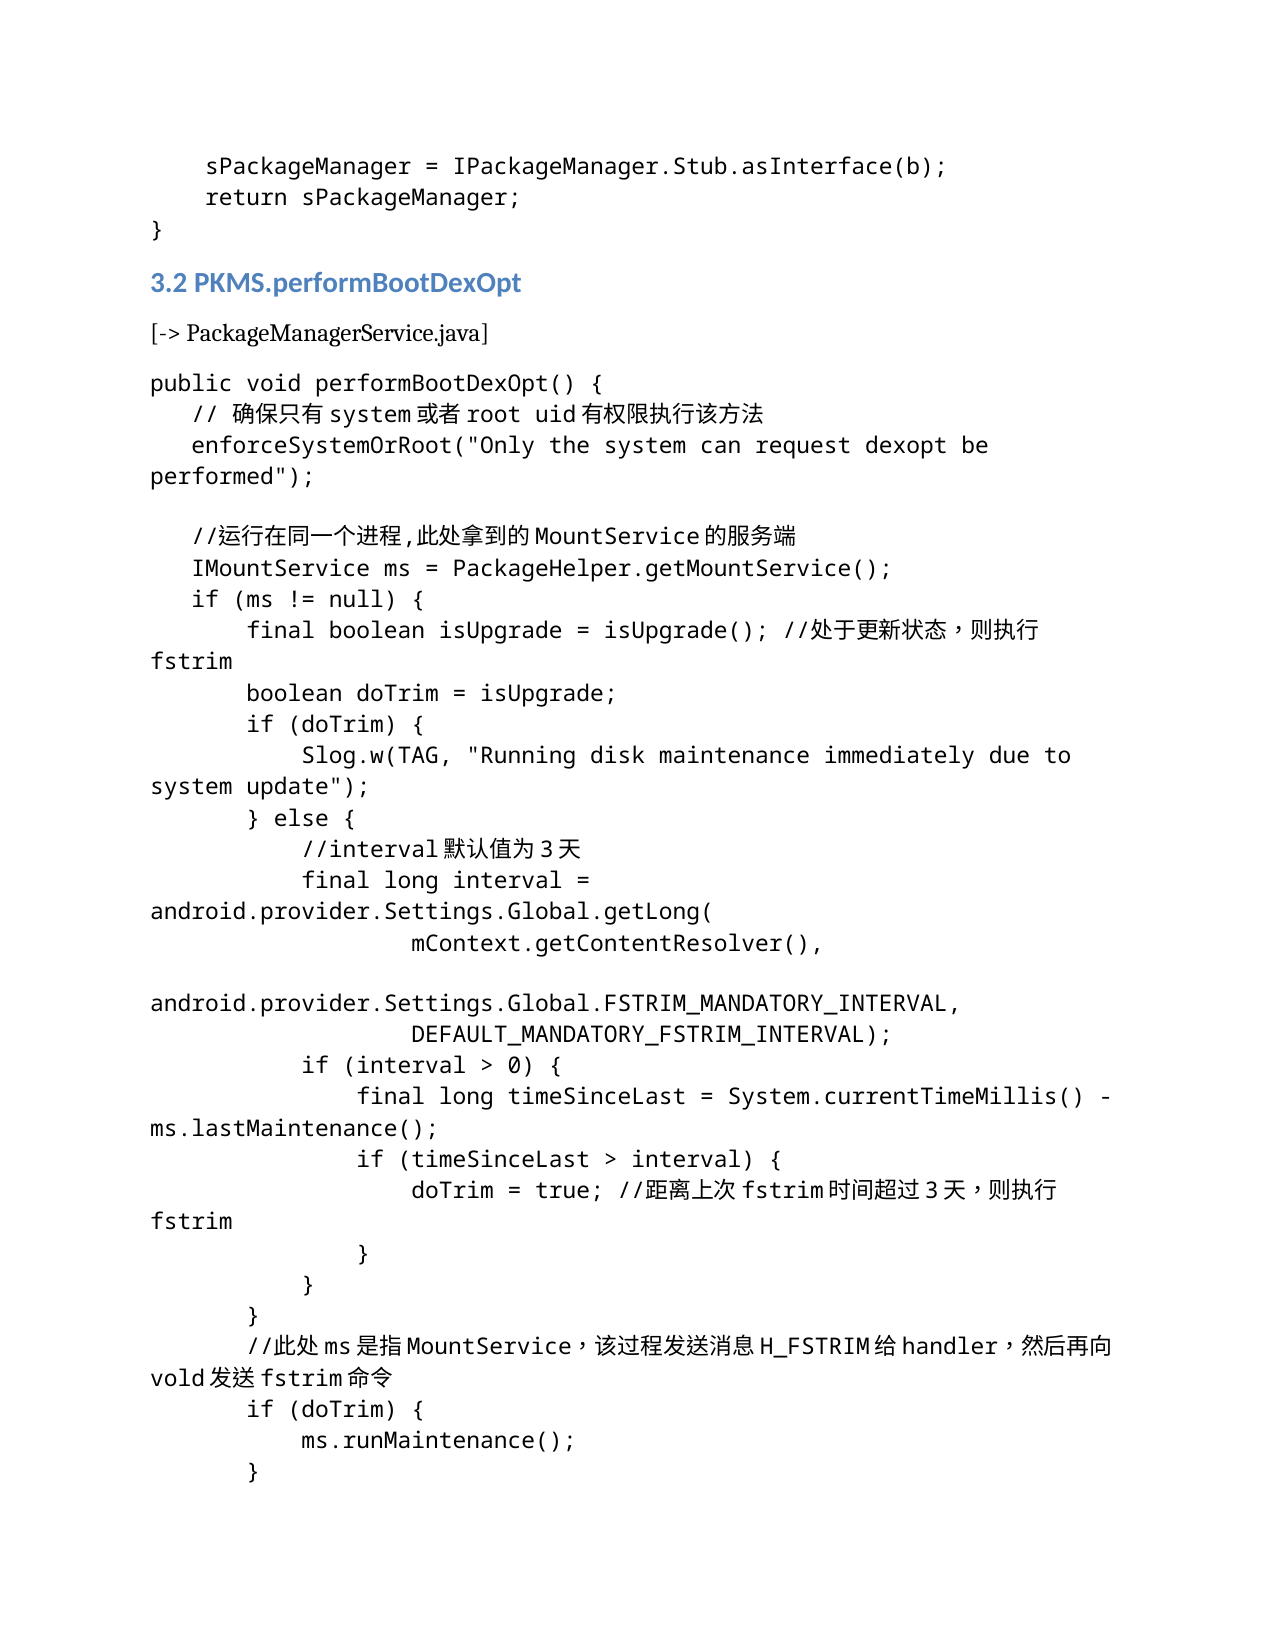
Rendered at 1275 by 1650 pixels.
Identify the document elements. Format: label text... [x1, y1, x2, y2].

text [-> PackageManagerService.java] [150, 319, 1125, 348]
subtitle 3.2 PKMS.performBootDexOpt [150, 264, 1125, 300]
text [150, 366, 1125, 1486]
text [150, 150, 1125, 244]
